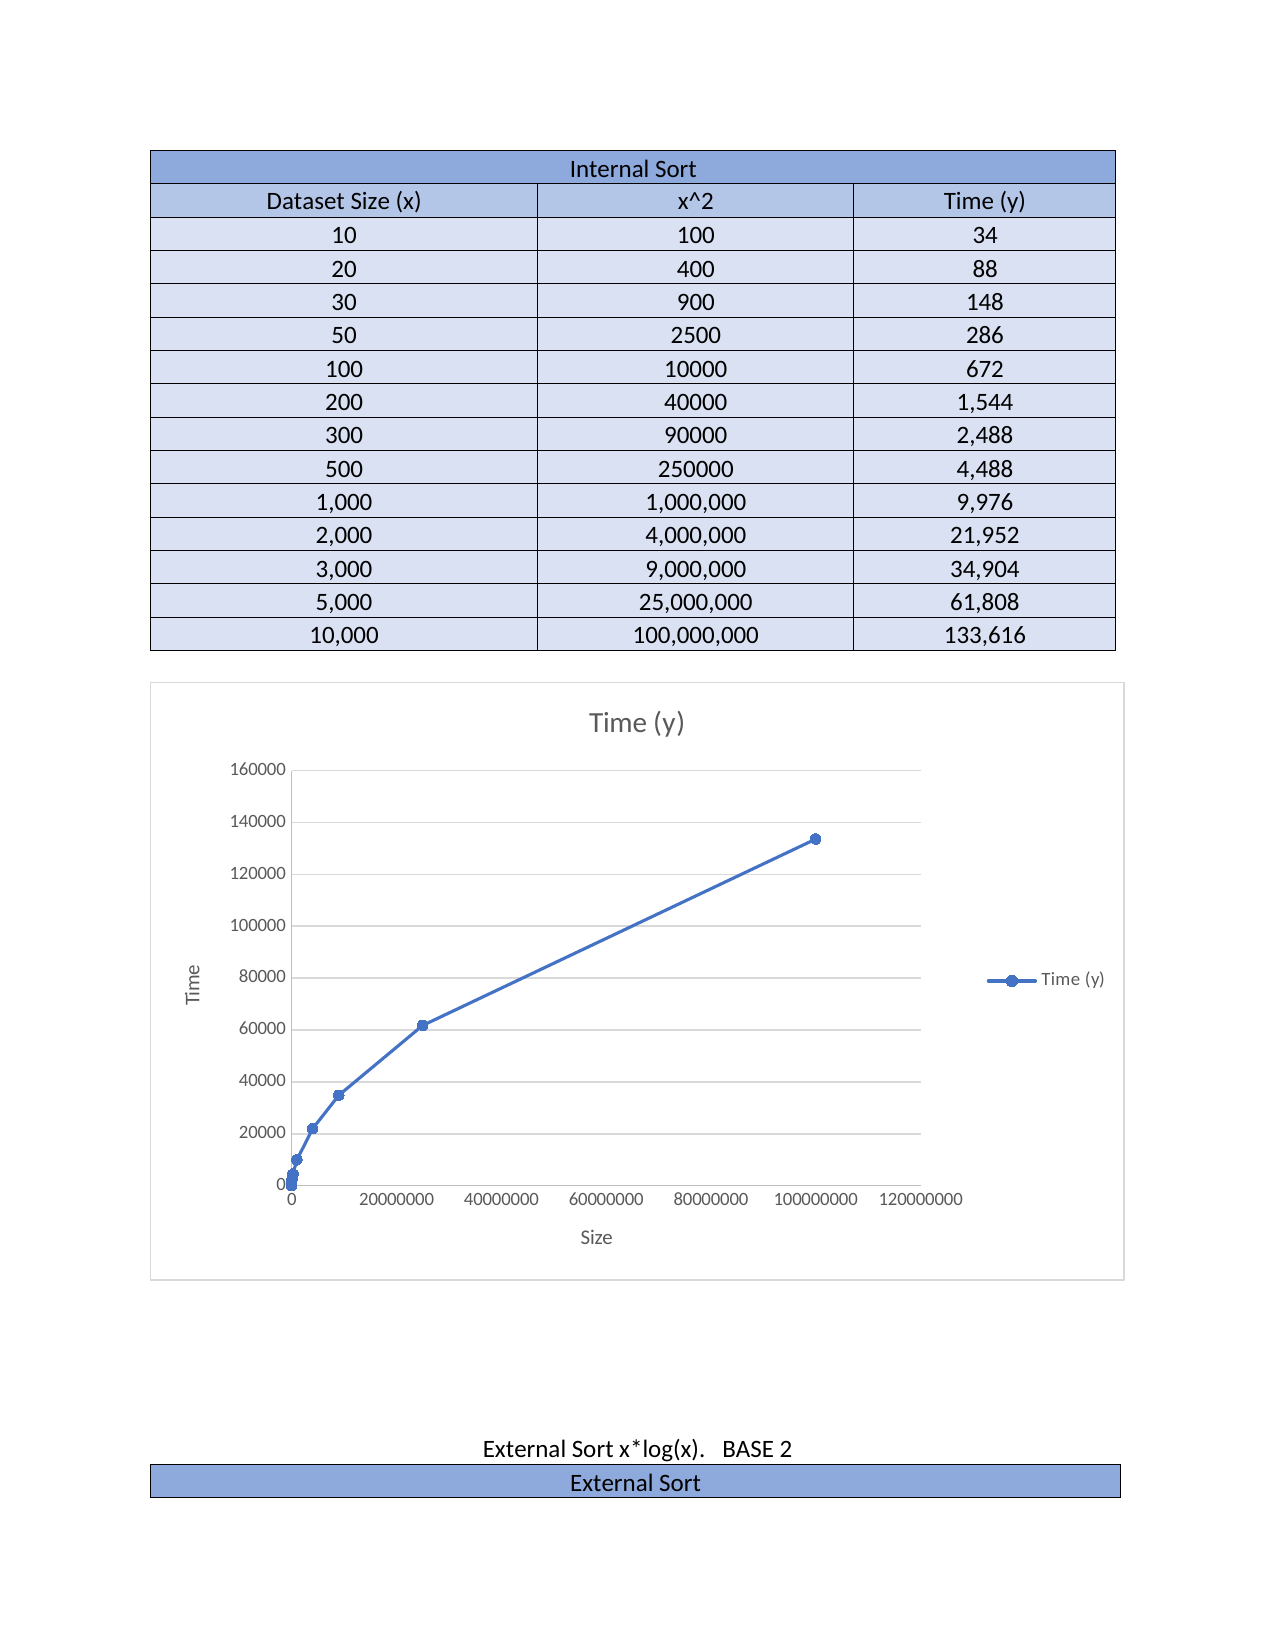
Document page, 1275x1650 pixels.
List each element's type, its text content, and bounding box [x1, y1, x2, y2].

table_cell 2,488 [854, 418, 1115, 450]
table_cell 9,000,000 [538, 551, 853, 583]
table_cell 61,808 [854, 584, 1115, 617]
table_cell 21,952 [854, 518, 1115, 550]
table_cell 10,000 [151, 618, 537, 650]
table_cell 200 [151, 384, 537, 417]
table_header External Sort [151, 1465, 1120, 1497]
table_cell 20 [151, 251, 537, 283]
table_cell 1,000,000 [538, 484, 853, 517]
table_cell Dataset Size (x) [151, 184, 537, 217]
table_cell 148 [854, 284, 1115, 317]
table_cell 10000 [538, 351, 853, 383]
table_cell 40000 [538, 384, 853, 417]
table_header Internal Sort [151, 151, 1115, 183]
table_cell 100,000,000 [538, 618, 853, 650]
table_cell 400 [538, 251, 853, 283]
table_cell 100 [151, 351, 537, 383]
table_cell 250000 [538, 451, 853, 483]
table_cell 34 [854, 218, 1115, 250]
table_cell 9,976 [854, 484, 1115, 517]
table_cell Time (y) [854, 184, 1115, 217]
text External Sort x*log(x). BASE 2 [150, 1433, 1125, 1464]
table_cell 25,000,000 [538, 584, 853, 617]
table_cell 2500 [538, 318, 853, 350]
table_cell 4,488 [854, 451, 1115, 483]
table_cell 133,616 [854, 618, 1115, 650]
table_cell 1,544 [854, 384, 1115, 417]
table_cell 90000 [538, 418, 853, 450]
table_cell 286 [854, 318, 1115, 350]
table_cell 5,000 [151, 584, 537, 617]
table_cell 3,000 [151, 551, 537, 583]
table_cell 300 [151, 418, 537, 450]
table_cell x^2 [538, 184, 853, 217]
table_cell 672 [854, 351, 1115, 383]
table_cell 900 [538, 284, 853, 317]
table_cell 88 [854, 251, 1115, 283]
table_cell 1,000 [151, 484, 537, 517]
table_cell 4,000,000 [538, 518, 853, 550]
table_cell 2,000 [151, 518, 537, 550]
table_cell 50 [151, 318, 537, 350]
table_cell 10 [151, 218, 537, 250]
table_cell 30 [151, 284, 537, 317]
table_cell 500 [151, 451, 537, 483]
table_cell 34,904 [854, 551, 1115, 583]
table_cell 100 [538, 218, 853, 250]
